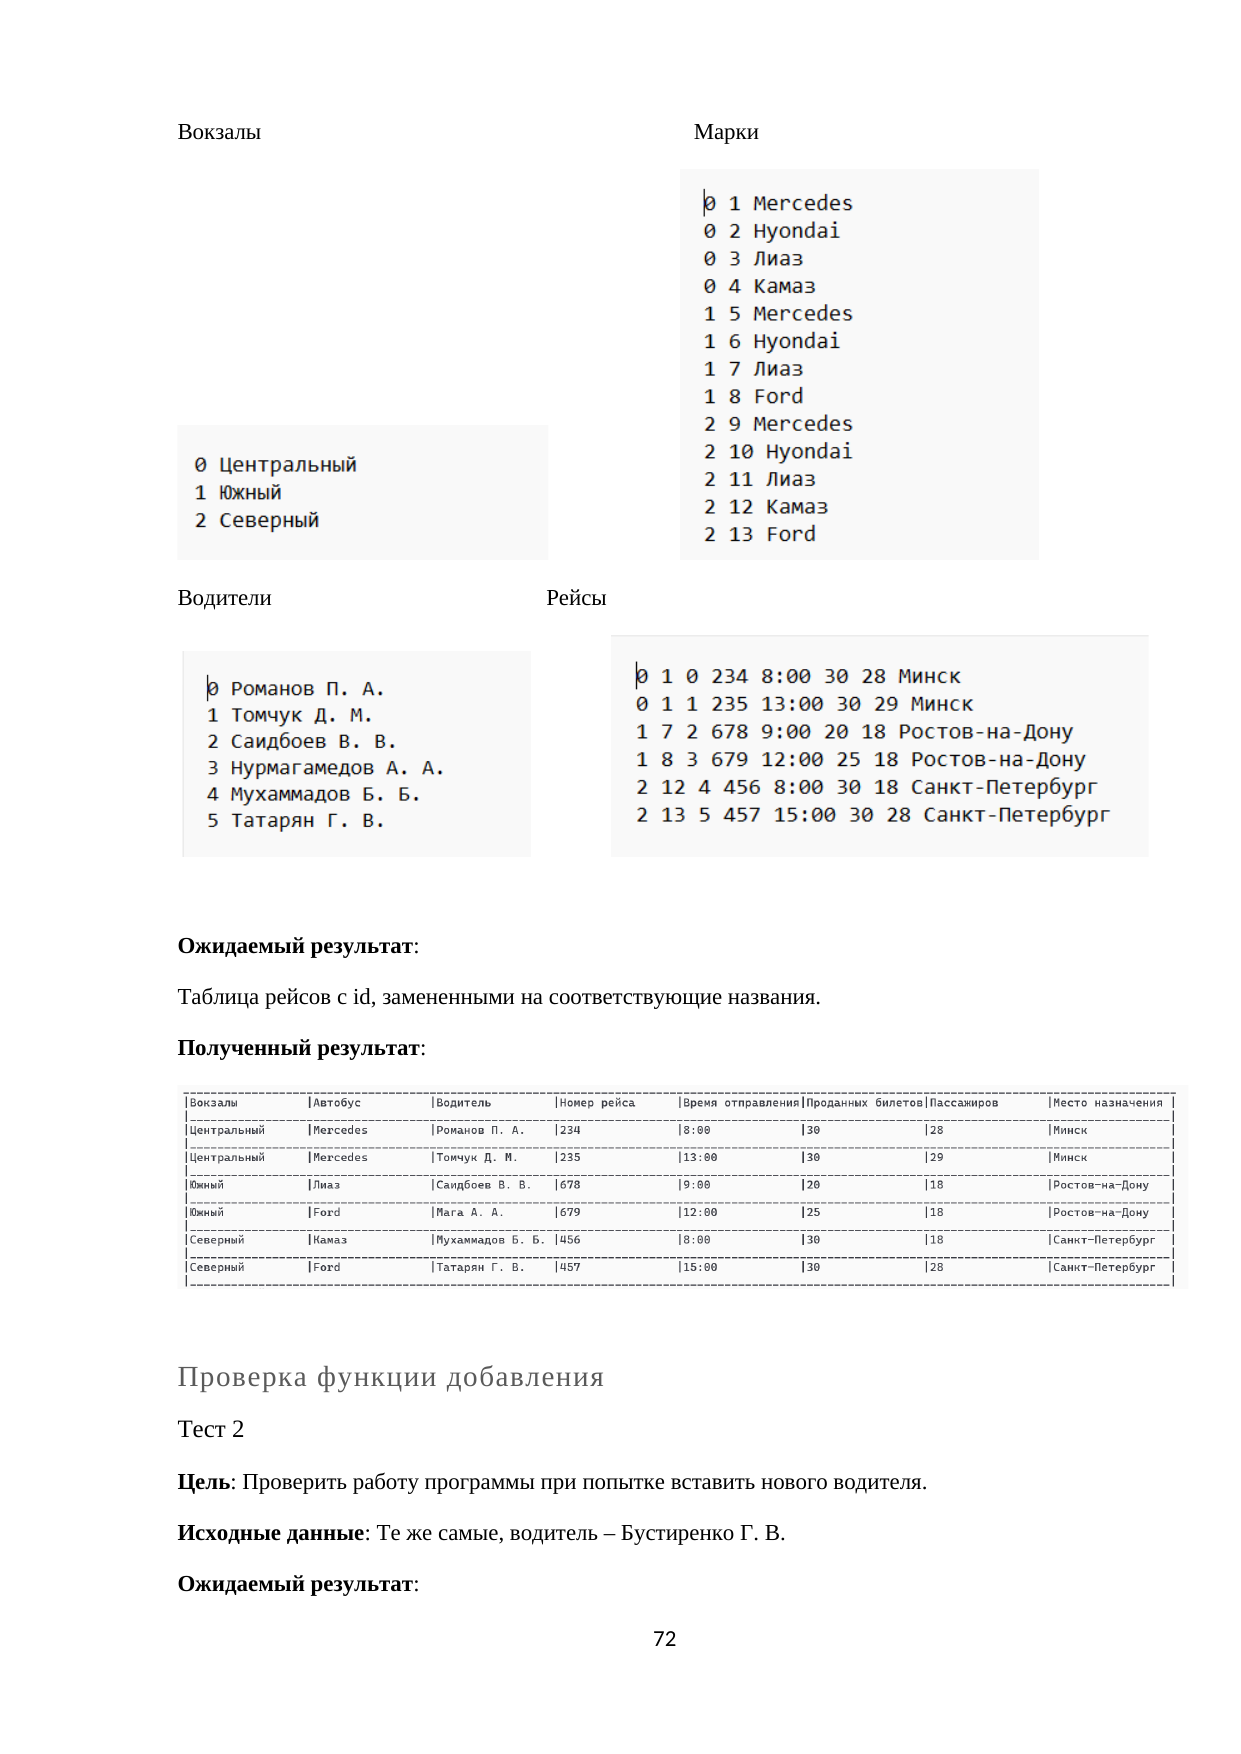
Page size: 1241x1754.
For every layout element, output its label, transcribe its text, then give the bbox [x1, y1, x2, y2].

text Таблица рейсов с id, замененными на соответствующие названия. [177, 983, 1152, 1009]
picture [680, 169, 1039, 560]
picture [177, 1085, 1189, 1289]
picture [611, 635, 1149, 857]
text Ожидаемый результат: [177, 932, 1152, 958]
text Водители Рейсы [177, 584, 1152, 610]
text Цель: Проверить работу программы при попытке вставить нового водителя. [177, 1468, 1152, 1494]
text Вокзалы Марки [177, 118, 1152, 144]
subtitle Проверка функции добавления [177, 1359, 1152, 1392]
text Исходные данные: Те же самые, водитель – Бустиренко Г. В. [177, 1519, 1152, 1545]
picture [182, 651, 531, 857]
text Полученный результат: [177, 1034, 1152, 1060]
picture [177, 425, 549, 560]
text Ожидаемый результат: [177, 1570, 1152, 1596]
text Тест 2 [177, 1414, 1152, 1443]
